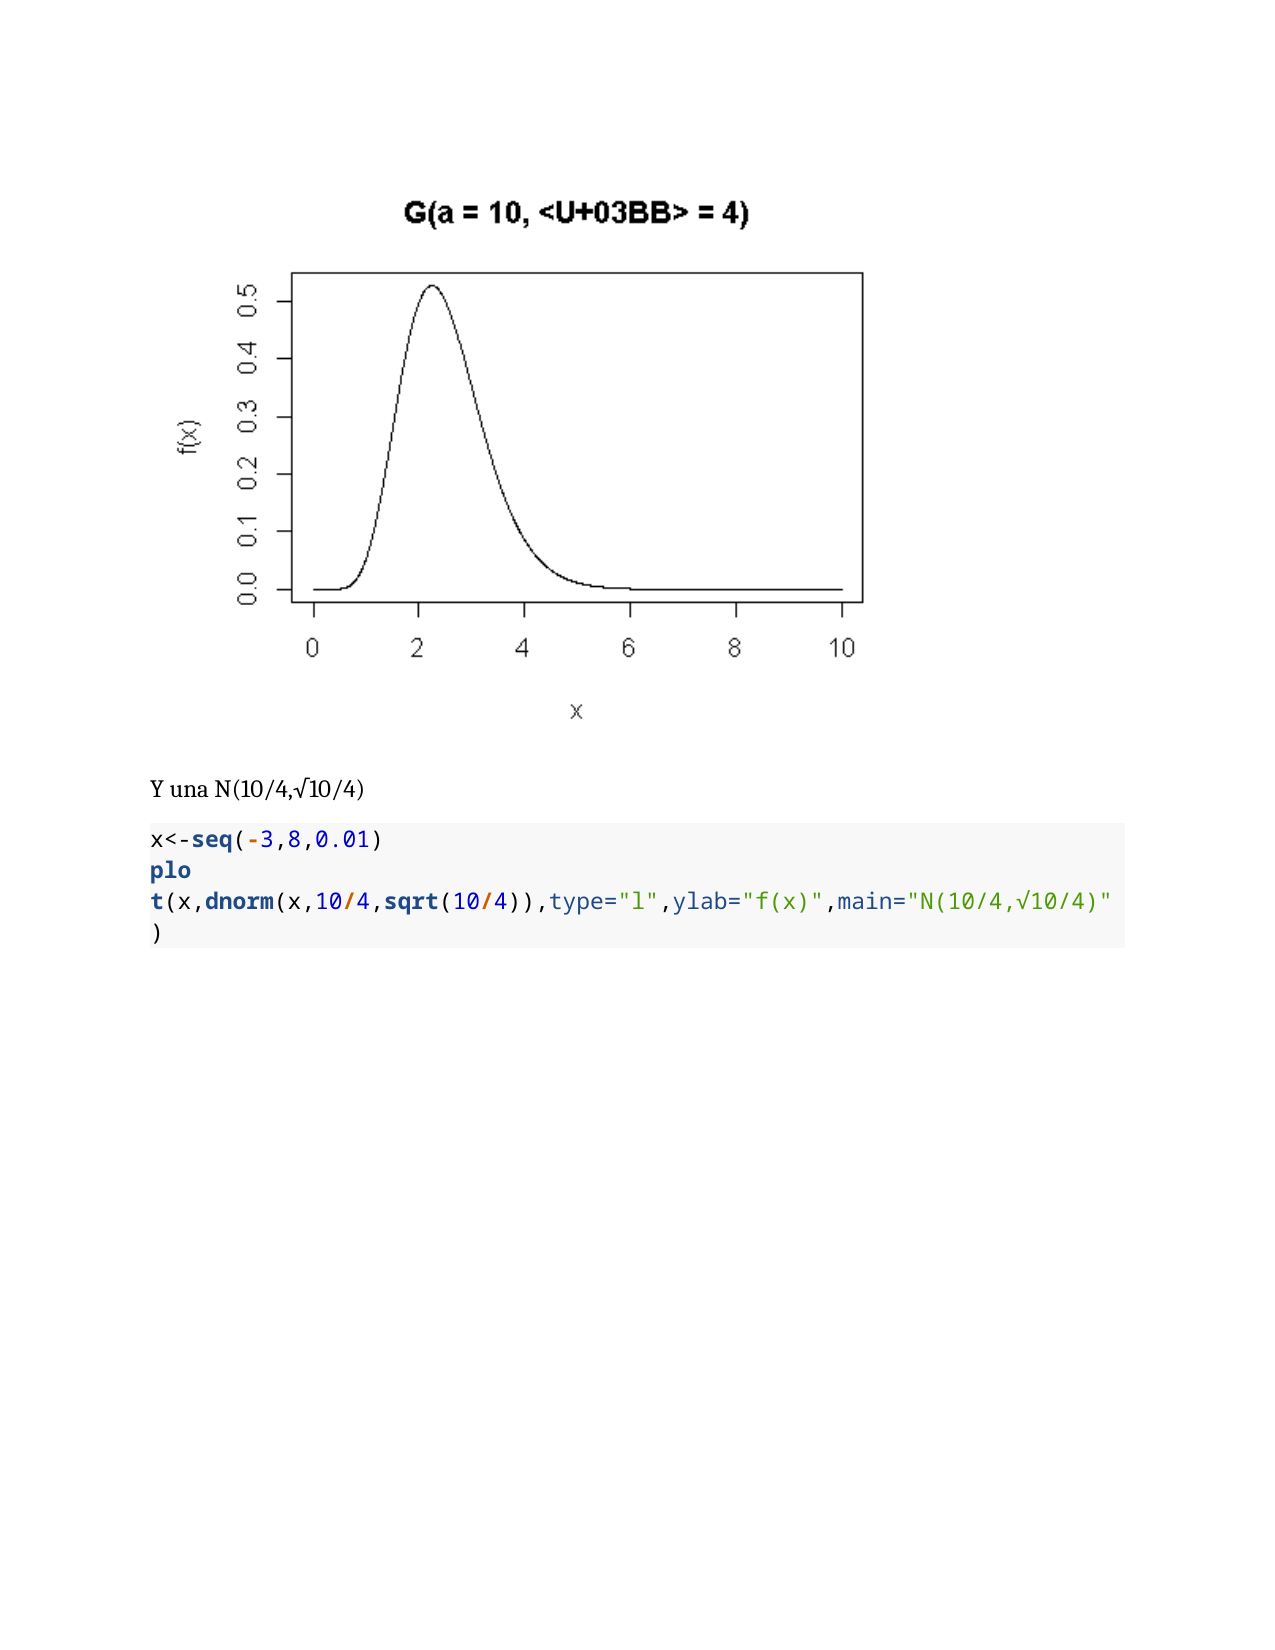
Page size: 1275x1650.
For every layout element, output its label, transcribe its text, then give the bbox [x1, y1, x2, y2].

text x<-seq(-3,8,0.01) plot(x,dnorm(x,10/4,sqrt(10/4)),type="l",ylab="f(x)",main="N(10/4,√10/4)") [164, 823, 1125, 948]
text Y una N(10/4,√10/4) [150, 775, 1125, 804]
picture [168, 150, 927, 757]
